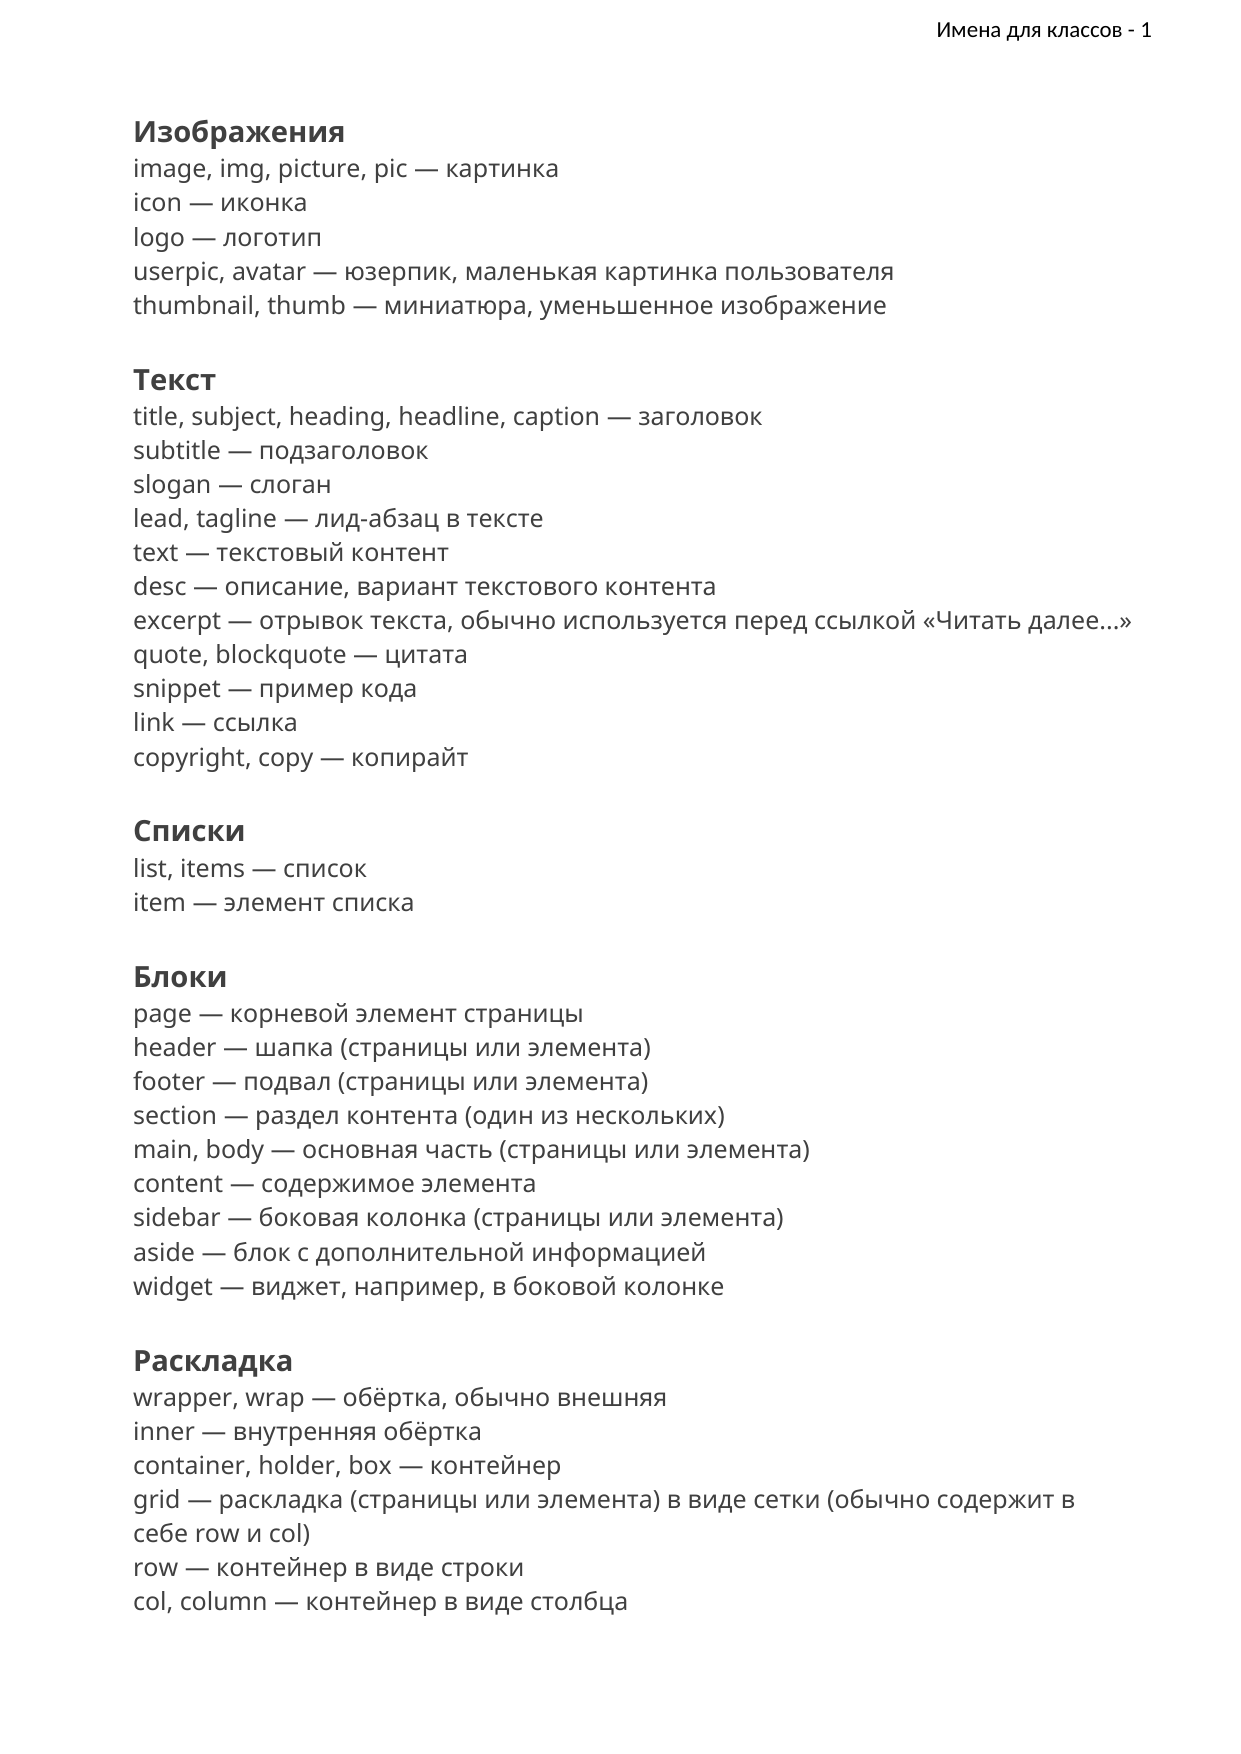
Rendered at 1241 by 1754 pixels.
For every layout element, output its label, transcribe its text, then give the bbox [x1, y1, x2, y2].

text list, items — список [133, 850, 1152, 884]
text content — содержимое элемента [133, 1166, 1152, 1200]
text excerpt — отрывок текста, обычно используется перед ссылкой «Читать далее...» [133, 603, 1152, 637]
text container, holder, box — контейнер [133, 1448, 1152, 1482]
text Блоки [133, 956, 1152, 996]
text grid — раскладка (страницы или элемента) в виде сетки (обычно содержит в себе row и col) [133, 1482, 1152, 1550]
text widget — виджет, например, в боковой колонке [133, 1268, 1152, 1302]
text slogan — слоган [133, 467, 1152, 501]
text text — текстовый контент [133, 535, 1152, 569]
text aside — блок с дополнительной информацией [133, 1234, 1152, 1268]
text sidebar — боковая колонка (страницы или элемента) [133, 1200, 1152, 1234]
text link — ссылка [133, 705, 1152, 739]
text thumbnail, thumb — миниатюра, уменьшенное изображение [133, 287, 1152, 321]
text snippet — пример кода [133, 671, 1152, 705]
text image, img, picture, pic — картинка [133, 151, 1152, 185]
text page — корневой элемент страницы [133, 996, 1152, 1030]
text item — элемент списка [133, 884, 1152, 918]
text Раскладка [133, 1340, 1152, 1379]
text Текст [133, 359, 1152, 398]
text Изображения [133, 111, 1152, 151]
text copyright, copy — копирайт [133, 739, 1152, 773]
text row — контейнер в виде строки [133, 1550, 1152, 1584]
text inner — внутренняя обёртка [133, 1413, 1152, 1448]
text lead, tagline — лид-абзац в тексте [133, 501, 1152, 535]
text title, subject, heading, headline, caption — заголовок [133, 398, 1152, 433]
text section — раздел контента (один из нескольких) [133, 1098, 1152, 1132]
text col, column — контейнер в виде столбца [133, 1584, 1152, 1618]
text logo — логотип [133, 219, 1152, 253]
text subtitle — подзаголовок [133, 433, 1152, 467]
text footer — подвал (страницы или элемента) [133, 1064, 1152, 1098]
text Списки [133, 811, 1152, 850]
text main, body — основная часть (страницы или элемента) [133, 1132, 1152, 1166]
text userpic, avatar — юзерпик, маленькая картинка пользователя [133, 253, 1152, 287]
text desc — описание, вариант текстового контента [133, 569, 1152, 603]
text icon — иконка [133, 185, 1152, 219]
text header — шапка (страницы или элемента) [133, 1030, 1152, 1064]
text wrapper, wrap — обёртка, обычно внешняя [133, 1379, 1152, 1413]
text quote, blockquote — цитата [133, 637, 1152, 671]
